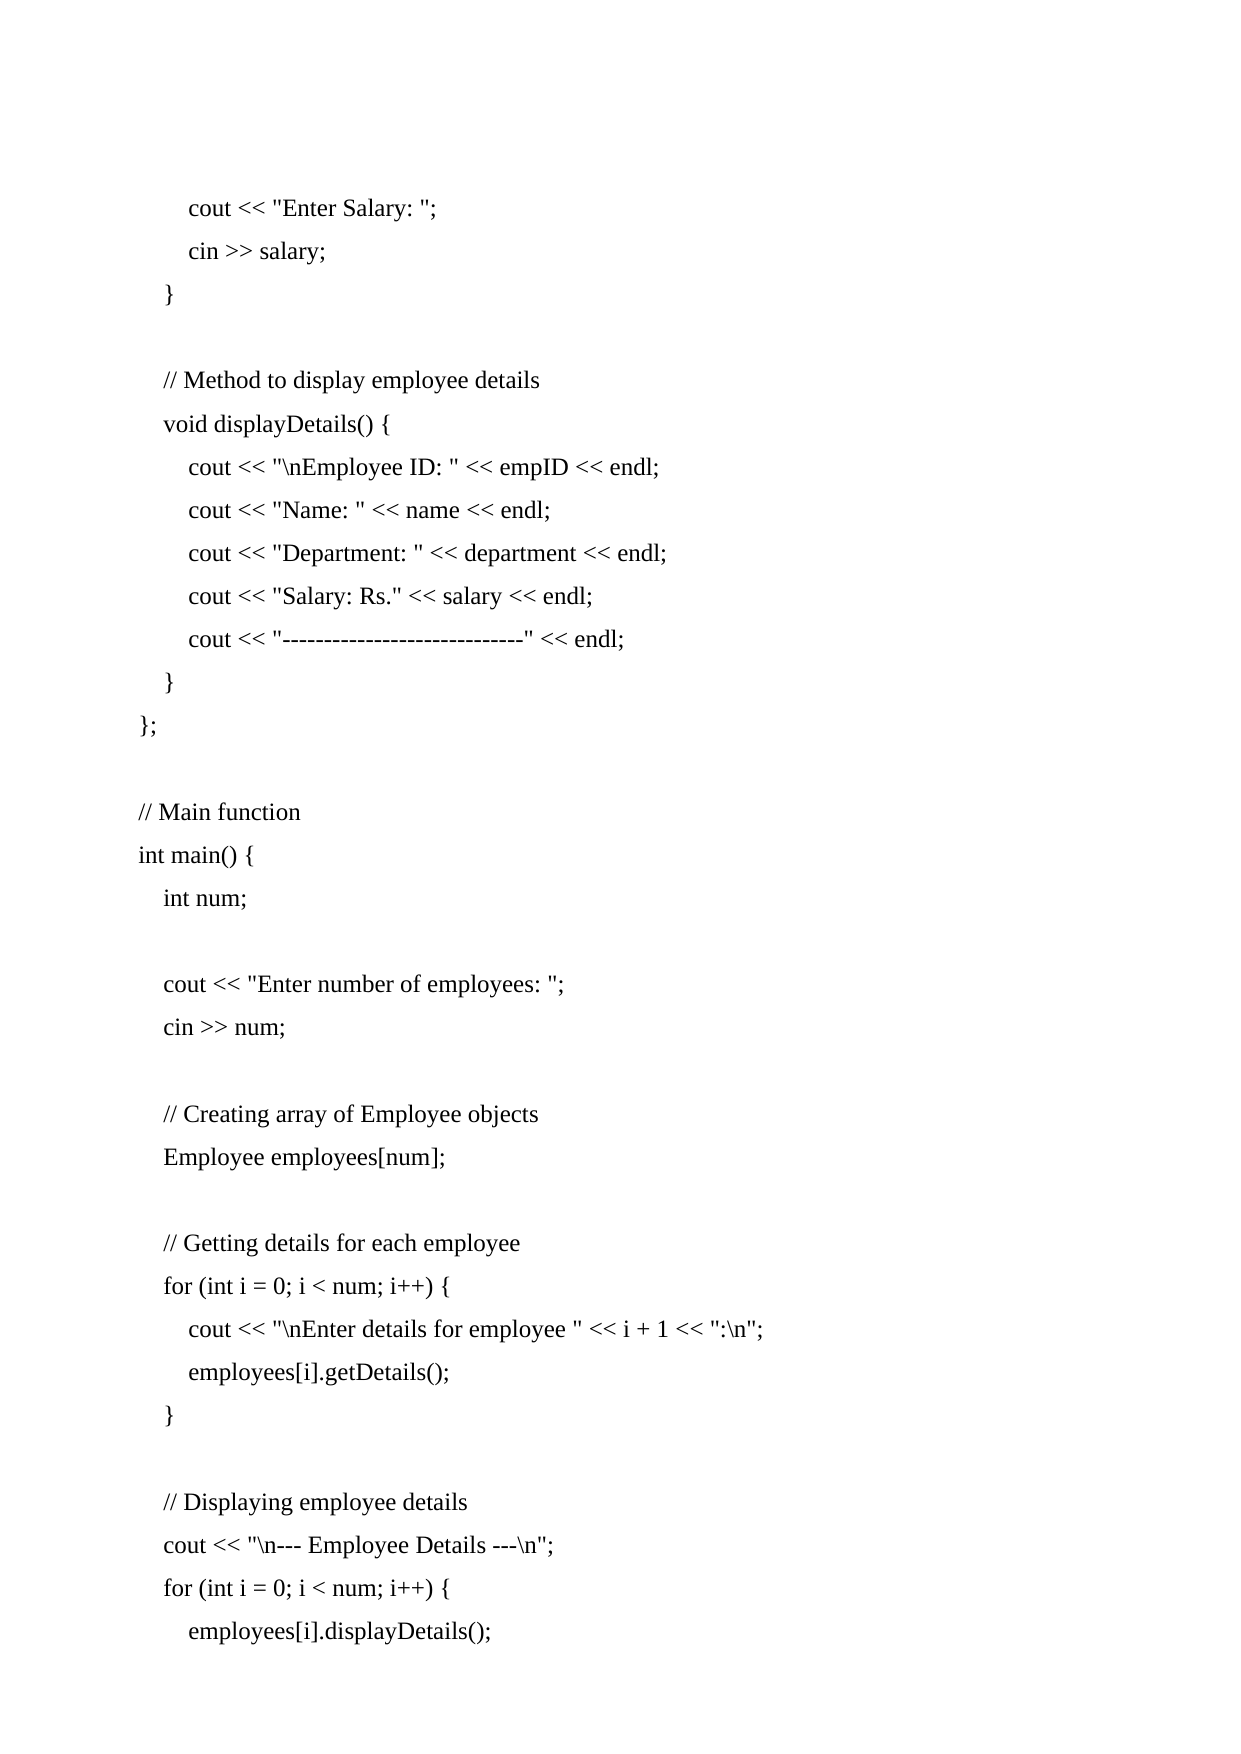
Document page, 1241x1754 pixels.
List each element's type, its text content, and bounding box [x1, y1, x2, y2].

text employees[i].displayDetails(); [138, 1616, 1144, 1645]
text // Main function [138, 797, 1144, 826]
text cout << "-----------------------------" << endl; [138, 624, 1144, 653]
text cout << "Enter number of employees: "; [138, 969, 1144, 998]
text cin >> num; [138, 1012, 1144, 1041]
text cout << "\nEmployee ID: " << empID << endl; [138, 452, 1144, 481]
text int main() { [138, 840, 1144, 869]
text employees[i].getDetails(); [138, 1357, 1144, 1386]
text cout << "Name: " << name << endl; [138, 495, 1144, 524]
text // Method to display employee details [138, 366, 1144, 394]
text // Displaying employee details [138, 1487, 1144, 1516]
text cout << "\nEnter details for employee " << i + 1 << ":\n"; [138, 1314, 1144, 1343]
text cout << "Enter Salary: "; [138, 193, 1144, 222]
text cout << "Department: " << department << endl; [138, 538, 1144, 567]
text } [138, 279, 1144, 308]
text // Creating array of Employee objects [138, 1099, 1144, 1127]
text Employee employees[num]; [138, 1142, 1144, 1171]
text cin >> salary; [138, 236, 1144, 265]
text for (int i = 0; i < num; i++) { [138, 1271, 1144, 1300]
text } [138, 667, 1144, 696]
text int num; [138, 883, 1144, 912]
text for (int i = 0; i < num; i++) { [138, 1573, 1144, 1602]
text cout << "Salary: Rs." << salary << endl; [138, 581, 1144, 610]
text }; [138, 711, 1144, 739]
text // Getting details for each employee [138, 1228, 1144, 1257]
text } [138, 1401, 1144, 1429]
text cout << "\n--- Employee Details ---\n"; [138, 1530, 1144, 1559]
text void displayDetails() { [138, 409, 1144, 437]
